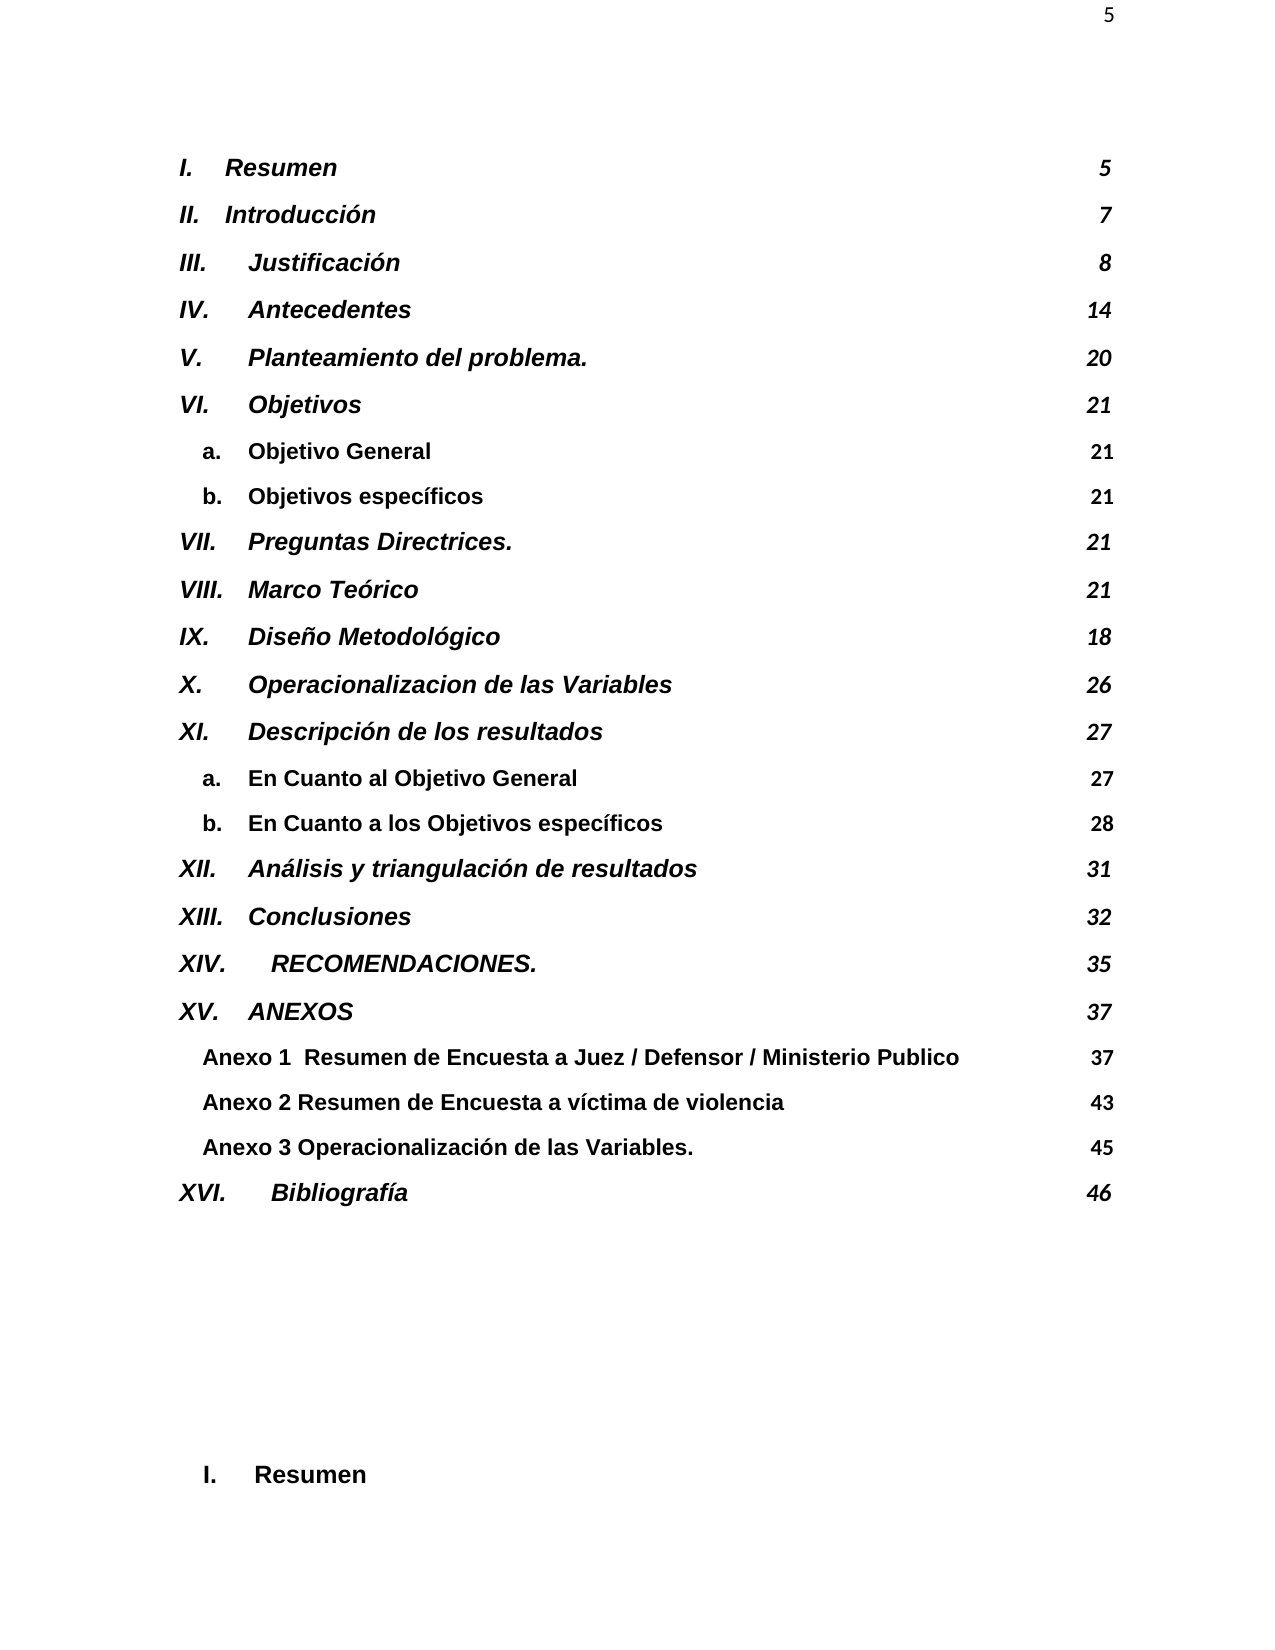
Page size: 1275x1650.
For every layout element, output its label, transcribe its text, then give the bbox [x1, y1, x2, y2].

subtitle Resumen [217, 1461, 1114, 1489]
